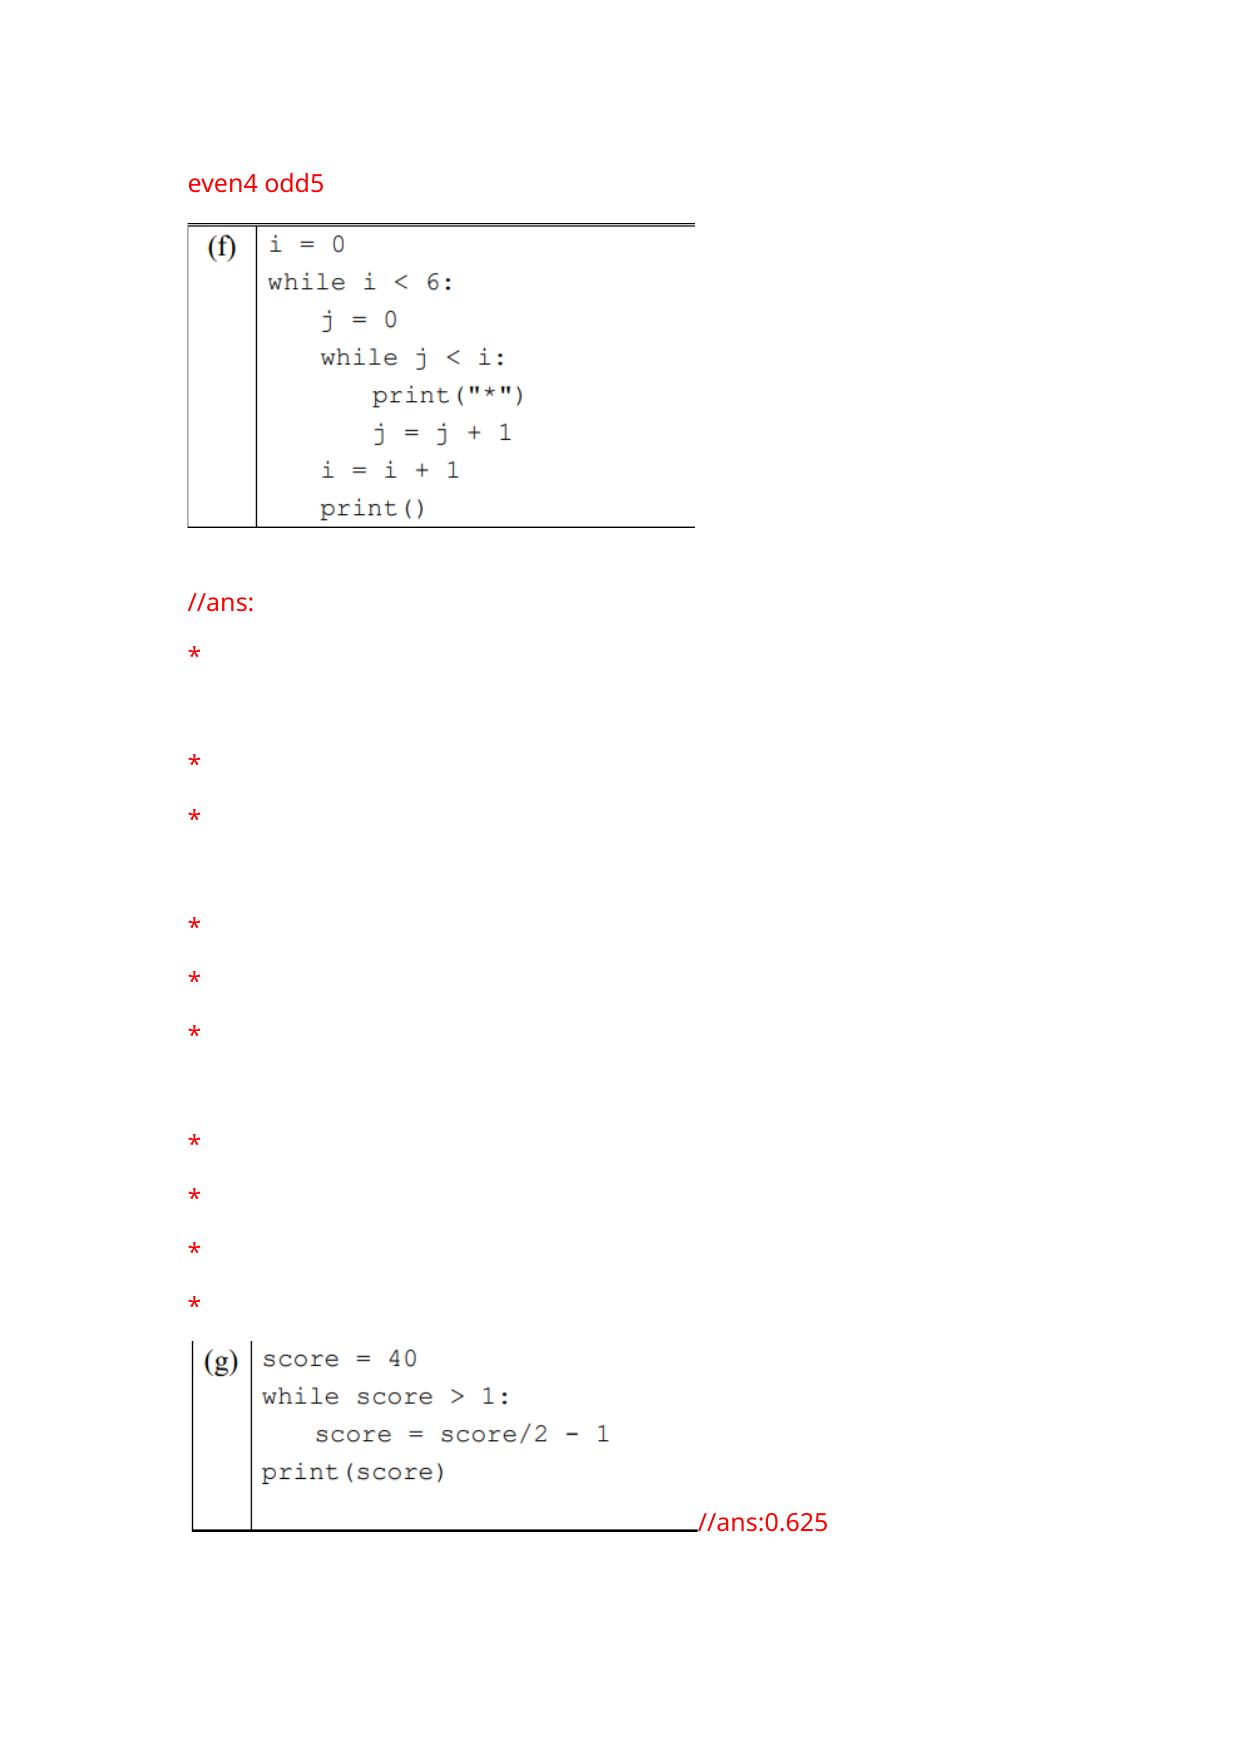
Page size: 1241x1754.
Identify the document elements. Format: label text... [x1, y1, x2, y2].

text * [187, 1179, 1053, 1216]
picture [187, 223, 695, 528]
text * [187, 637, 1053, 675]
text * [187, 1125, 1053, 1162]
text * [187, 1016, 1053, 1054]
text * [187, 908, 1053, 946]
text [187, 164, 1053, 202]
picture [187, 1341, 698, 1532]
text * [187, 1233, 1053, 1271]
text * [187, 1287, 1053, 1325]
text * [187, 962, 1053, 1000]
text //ans: [187, 583, 1053, 621]
text * [187, 800, 1053, 837]
text * [187, 746, 1053, 783]
